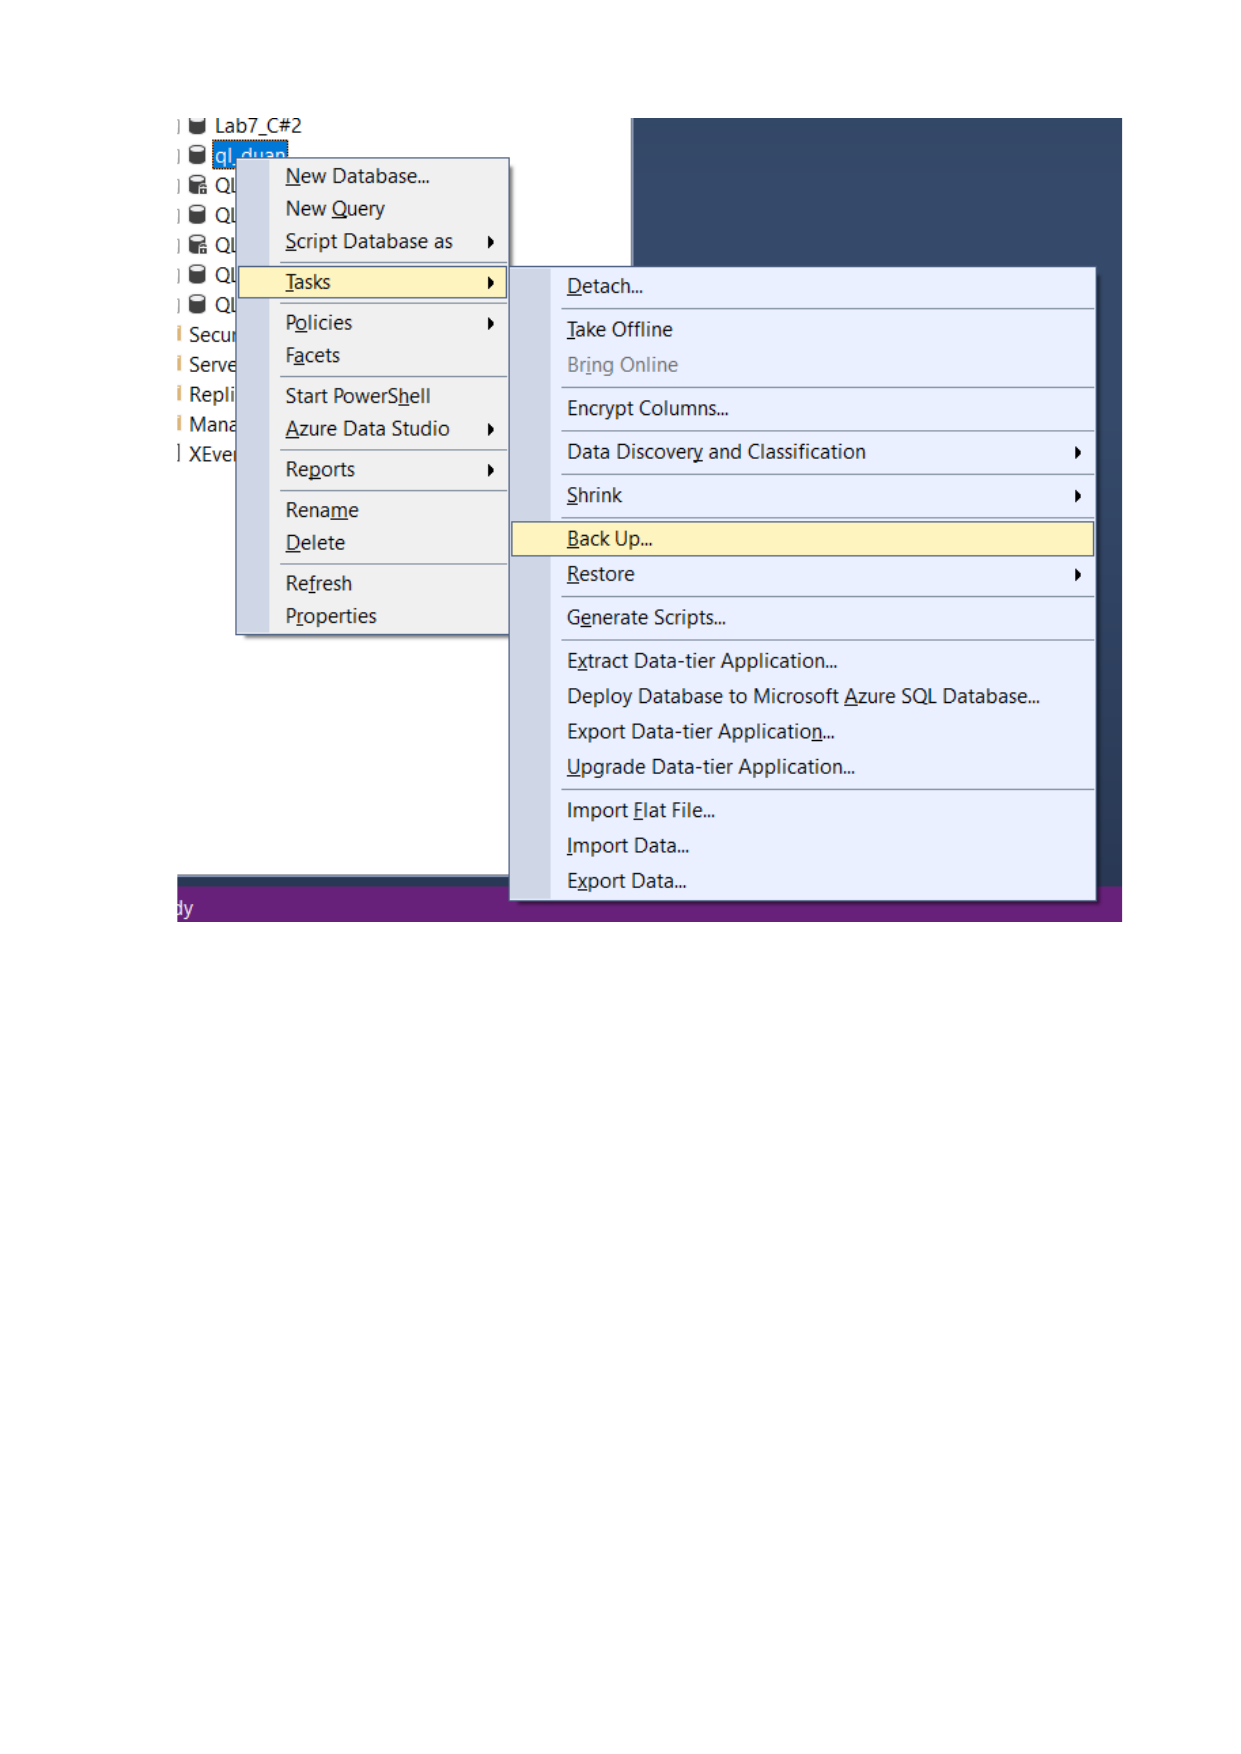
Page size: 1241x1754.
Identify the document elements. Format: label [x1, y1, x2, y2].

picture [177, 118, 1123, 922]
